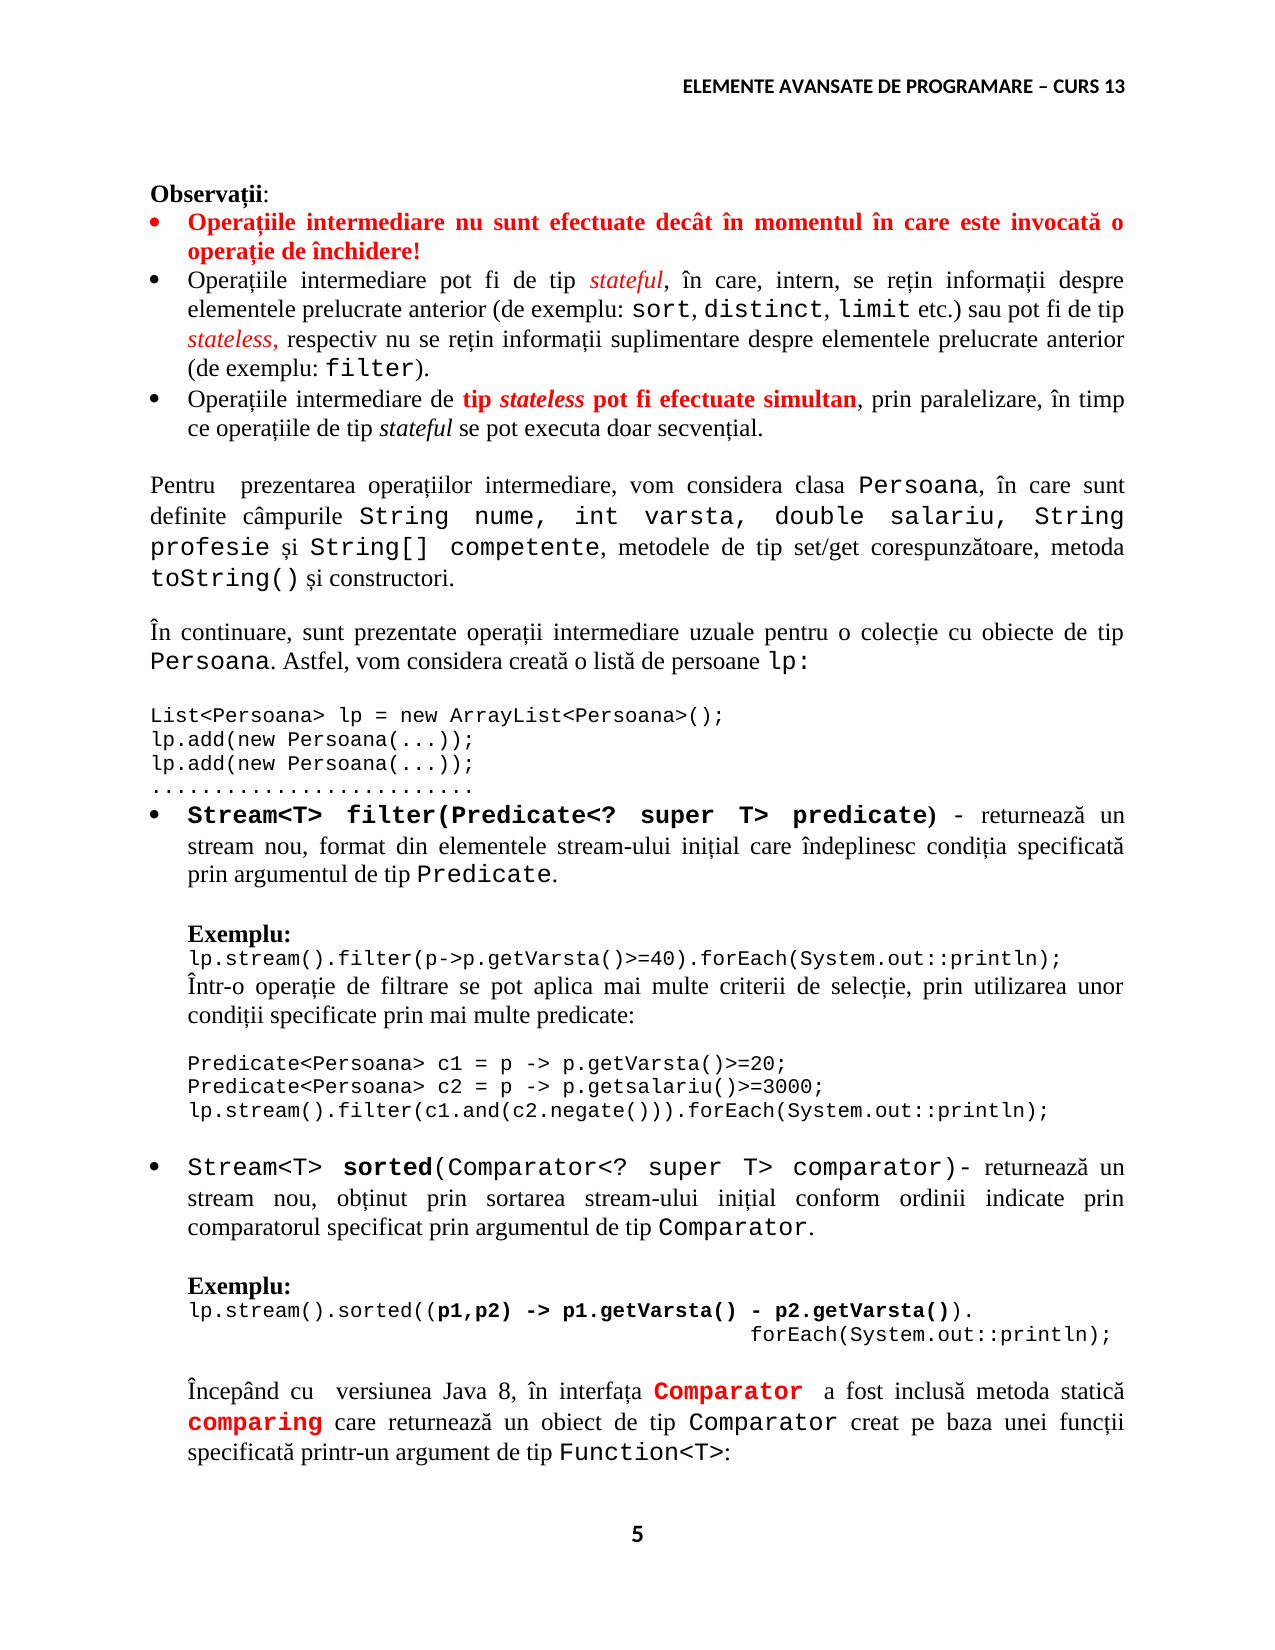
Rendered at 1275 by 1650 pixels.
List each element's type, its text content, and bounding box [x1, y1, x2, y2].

text Într-o operație de filtrare se pot aplica mai multe criterii de selecție, prin utilizarea unor condiții specificate prin mai multe predicate: [187, 971, 1125, 1029]
text Observații: [150, 179, 1125, 207]
list Predicate<Persoana> c1 = p -> p.getVarsta()>=20; [187, 1053, 1125, 1076]
text Exemplu: [150, 919, 1125, 948]
text .......................... [150, 776, 1125, 800]
list Operațiile intermediare nu sunt efectuate decât în momentul în care este invocată o operație de închidere! [150, 207, 1125, 265]
list Operațiile intermediare de tip stateless pot fi efectuate simultan, prin paralelizare, în timp ce operațiile de tip stateful se pot executa doar secvențial. [150, 384, 1125, 442]
list Operațiile intermediare pot fi de tip stateful, în care, intern, se rețin informații despre elementele prelucrate anterior (de exemplu: sort, distinct, limit etc.) sau pot fi de tip stateless, respectiv nu se rețin informații suplimentare despre elementele prelucrate anterior (de exemplu: filter). [150, 265, 1125, 384]
text lp.add(new Persoana(...)); [150, 729, 1125, 753]
list Stream<T> sorted(Comparator<? super T> comparator)- returnează un stream nou, obținut prin sortarea stream-ului inițial conform ordinii indicate prin comparatorul specificat prin argumentul de tip Comparator. [150, 1152, 1125, 1243]
list Stream<T> filter(Predicate<? super T> predicate) - returnează un stream nou, format din elementele stream-ului inițial care îndeplinesc condiția specificată prin argumentul de tip Predicate. [150, 800, 1125, 890]
text List<Persoana> lp = new ArrayList<Persoana>(); [150, 705, 1125, 729]
list lp.stream().filter(c1.and(c2.negate())).forEach(System.out::println); [187, 1100, 1125, 1123]
text În continuare, sunt prezentate operații intermediare uzuale pentru o colecție cu obiecte de tip Persoana. Astfel, vom considera creată o listă de persoane lp: [150, 617, 1125, 677]
text lp.stream().filter(p->p.getVarsta()>=40).forEach(System.out::println); [150, 948, 1125, 971]
list Predicate<Persoana> c2 = p -> p.getsalariu()>=3000; [187, 1076, 1125, 1100]
text Pentru prezentarea operațiilor intermediare, vom considera clasa Persoana, în care sunt definite câmpurile String nume, int varsta, double salariu, String profesie și String[] competente, metodele de tip set/get corespunzătoare, metoda toString() și constructori. [150, 470, 1125, 594]
text lp.add(new Persoana(...)); [150, 753, 1125, 776]
list Exemplu: [187, 1271, 1125, 1300]
list forEach(System.out::println); [750, 1324, 1125, 1347]
list lp.stream().sorted((p1,p2) -> p1.getVarsta() - p2.getVarsta()). [187, 1300, 1125, 1324]
list Începând cu versiunea Java 8, în interfața Comparator a fost inclusă metoda statică comparing care returnează un obiect de tip Comparator creat pe baza unei funcții specificată printr-un argument de tip Function<T>: [187, 1376, 1125, 1468]
